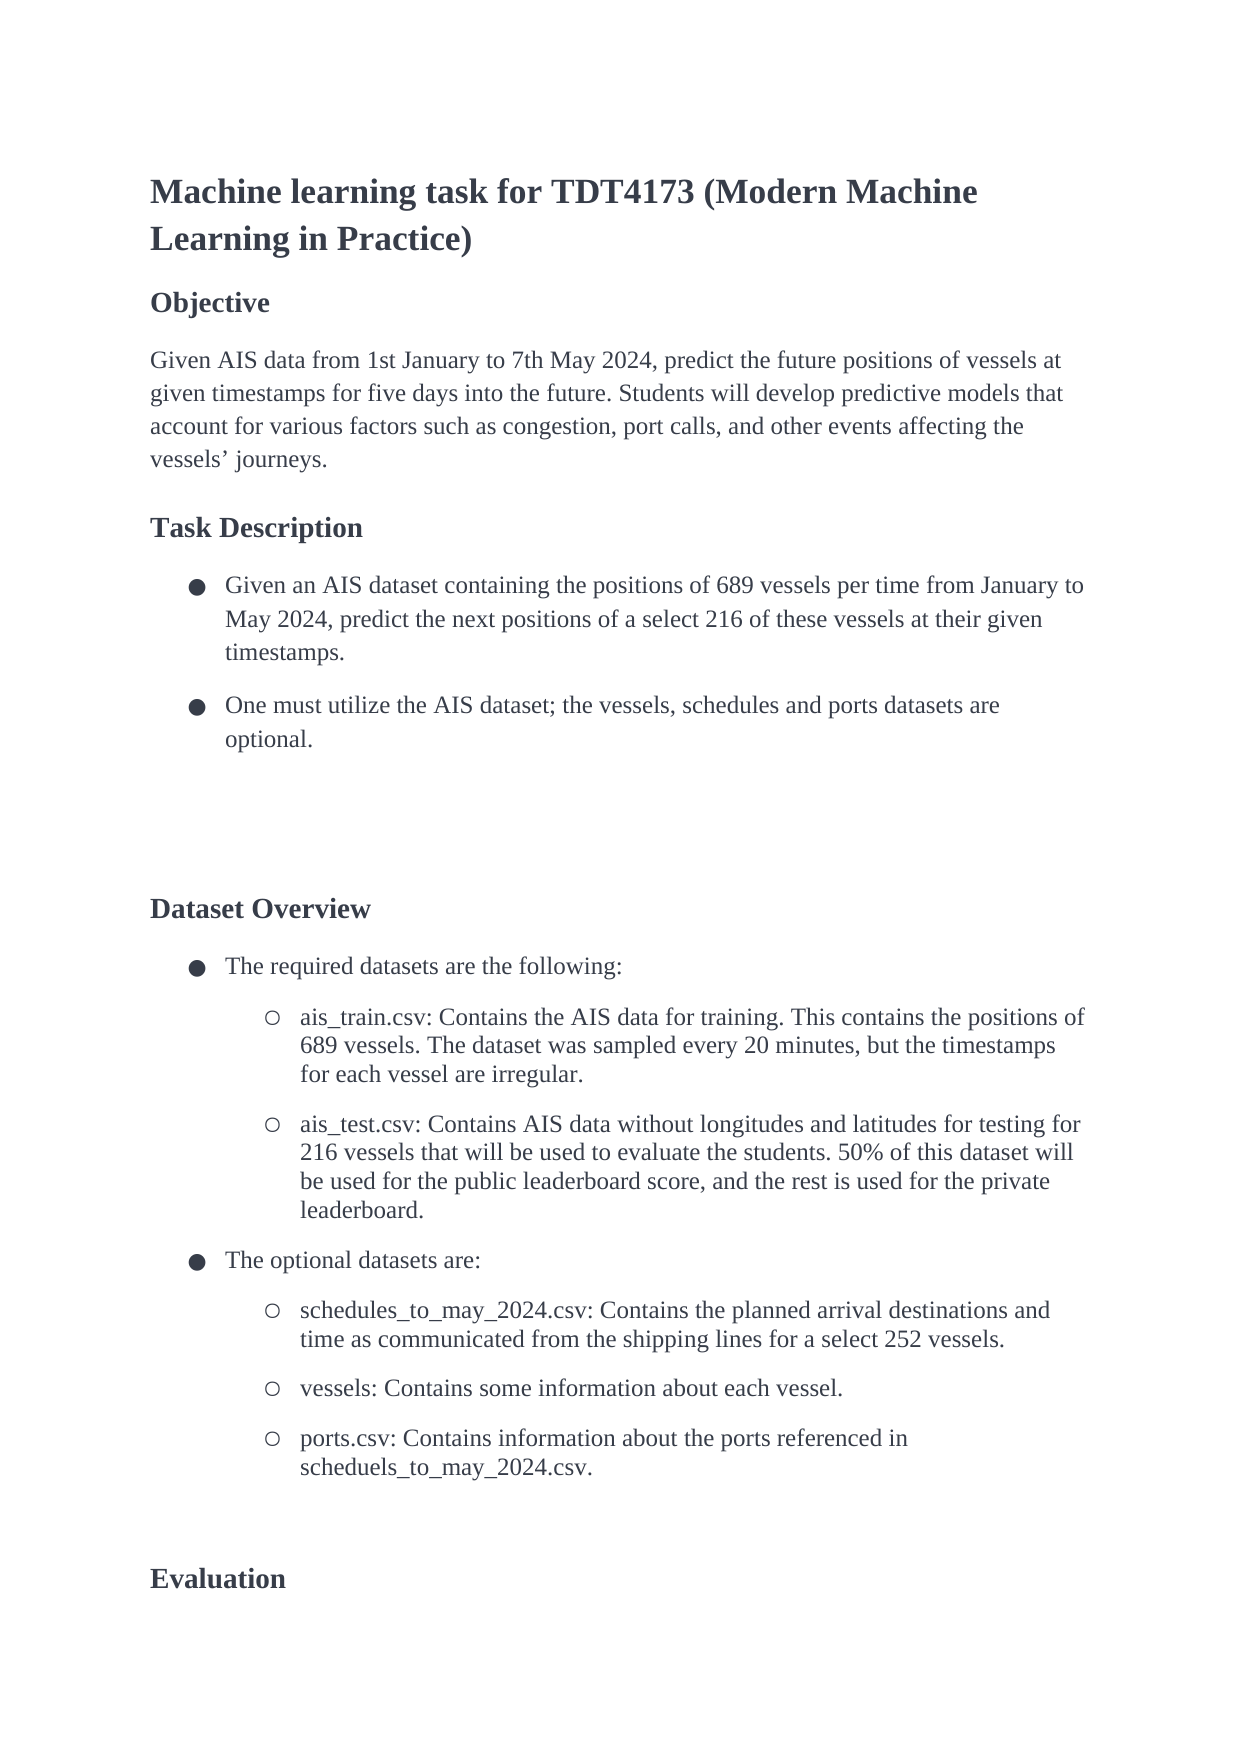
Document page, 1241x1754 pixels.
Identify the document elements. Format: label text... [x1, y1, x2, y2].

subtitle Objective [150, 285, 1090, 319]
list vessels: Contains some information about each vessel. [262, 1373, 1090, 1402]
list One must utilize the AIS dataset; the vessels, schedules and ports datasets are optional. [187, 691, 1090, 753]
subtitle Task Description [150, 510, 1090, 544]
list ais_train.csv: Contains the AIS data for training. This contains the positions of 689 vessels. The dataset was sampled every 20 minutes, but the timestamps for each vessel are irregular. [262, 1002, 1090, 1088]
subtitle Evaluation [150, 1561, 1090, 1594]
list ports.csv: Contains information about the ports referenced in scheduels_to_may_2024.csv. [262, 1423, 1090, 1481]
list schedules_to_may_2024.csv: Contains the planned arrival destinations and time as communicated from the shipping lines for a select 252 vessels. [262, 1295, 1090, 1353]
list Given an AIS dataset containing the positions of 689 vessels per time from January to May 2024, predict the next positions of a select 216 of these vessels at their given timestamps. [187, 569, 1090, 665]
subtitle Dataset Overview [150, 892, 1090, 925]
subtitle Machine learning task for TDT4173 (Modern Machine Learning in Practice) [150, 171, 1090, 258]
list The required datasets are the following: [187, 951, 1090, 981]
list ais_test.csv: Contains AIS data without longitudes and latitudes for testing for 216 vessels that will be used to evaluate the students. 50% of this dataset will be used for the public leaderboard score, and the rest is used for the private leaderboard. [262, 1109, 1090, 1224]
text Given AIS data from 1st January to 7th May 2024, predict the future positions of vessels at given timestamps for five days into the future. Students will develop predictive models that account for various factors such as congestion, port calls, and other events affecting the vessels’ journeys. [150, 345, 1090, 473]
list The optional datasets are: [187, 1244, 1090, 1274]
